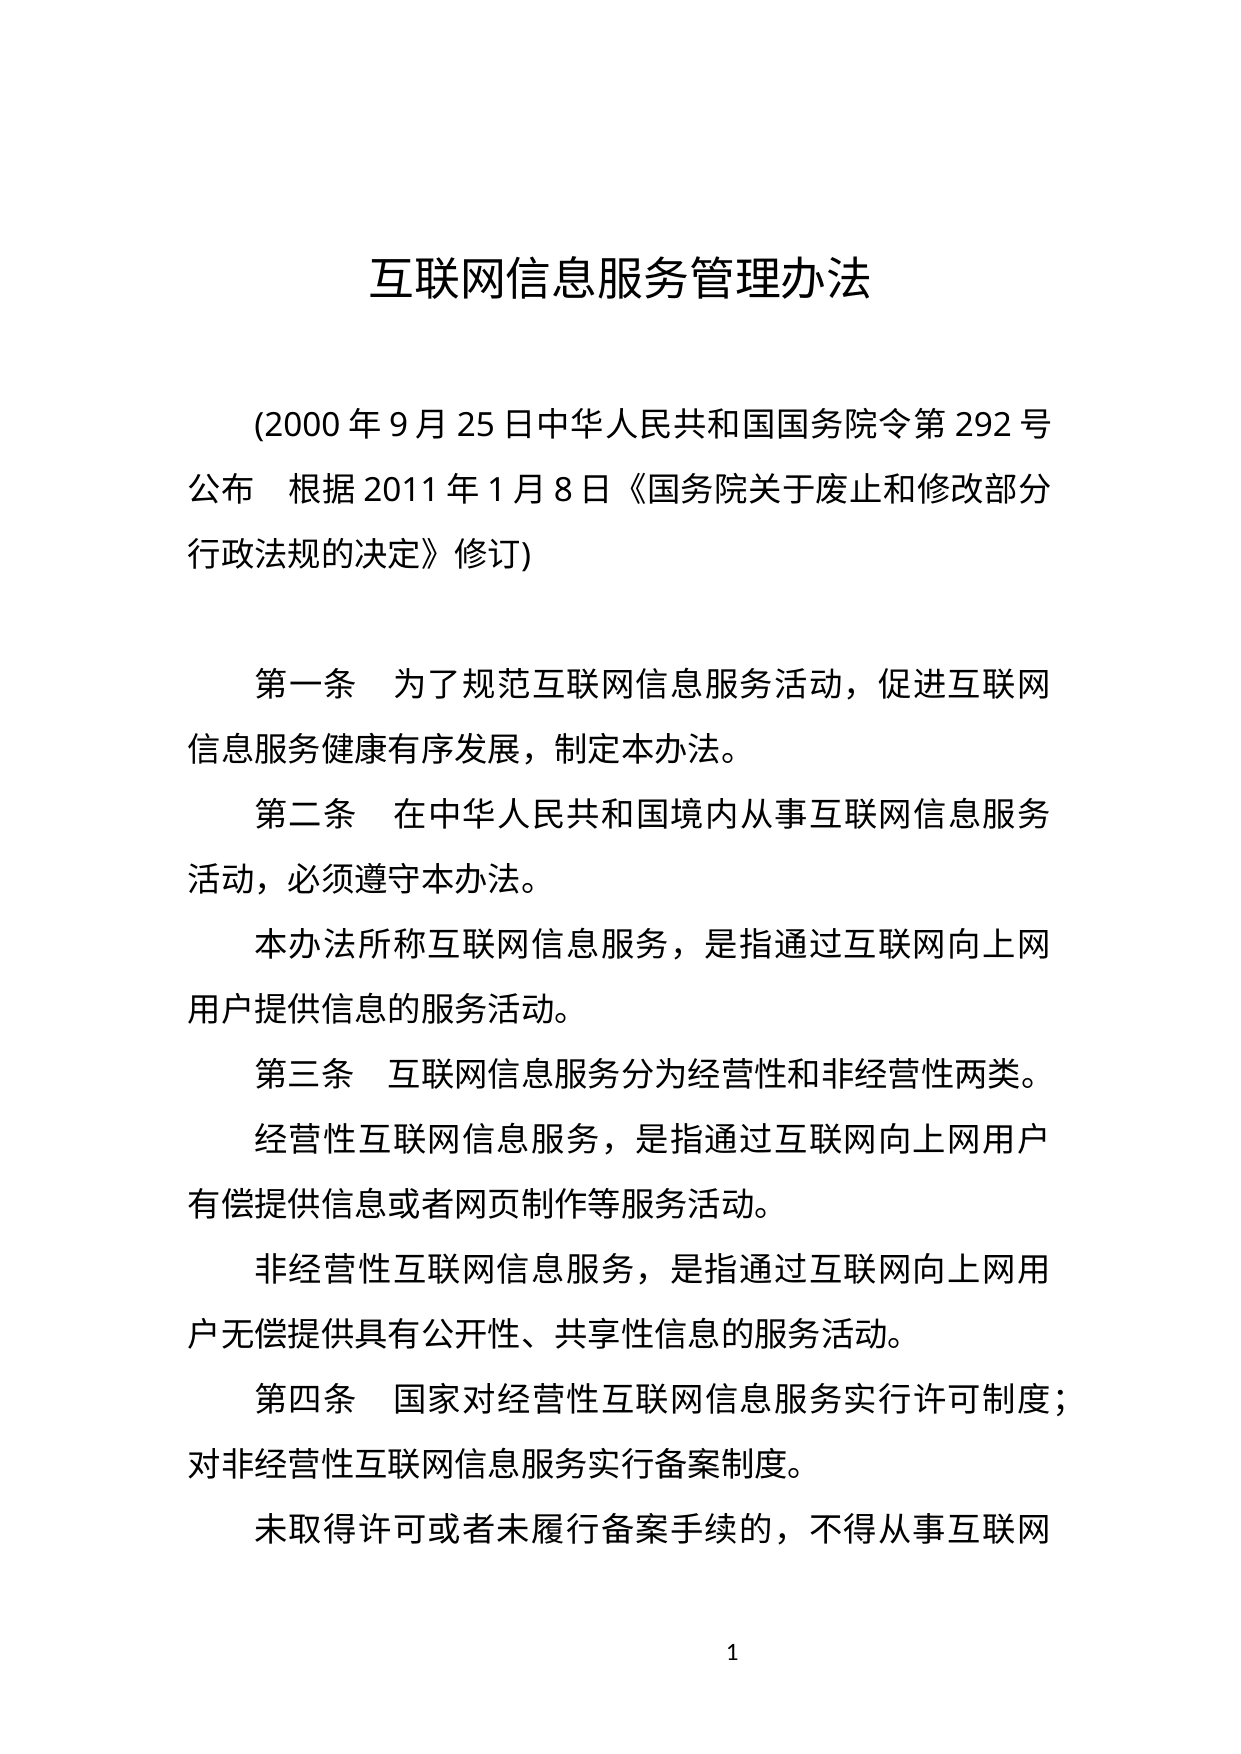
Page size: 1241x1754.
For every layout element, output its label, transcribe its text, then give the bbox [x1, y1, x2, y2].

text 第一条 为了规范互联网信息服务活动，促进互联网信息服务健康有序发展，制定本办法。 [187, 649, 1053, 779]
text 本办法所称互联网信息服务，是指通过互联网向上网用户提供信息的服务活动。 [187, 909, 1053, 1039]
text 第三条 互联网信息服务分为经营性和非经营性两类。 [187, 1039, 1053, 1104]
text (2000年9月25日中华人民共和国国务院令第292号公布 根据2011年1月8日《国务院关于废止和修改部分行政法规的决定》修订) [187, 389, 1053, 584]
text 第四条 国家对经营性互联网信息服务实行许可制度；对非经营性互联网信息服务实行备案制度。 [187, 1364, 1053, 1494]
text 互联网信息服务管理办法 [187, 227, 1053, 324]
text 经营性互联网信息服务，是指通过互联网向上网用户有偿提供信息或者网页制作等服务活动。 [187, 1104, 1053, 1234]
text 非经营性互联网信息服务，是指通过互联网向上网用户无偿提供具有公开性、共享性信息的服务活动。 [187, 1234, 1053, 1364]
text 第二条 在中华人民共和国境内从事互联网信息服务活动，必须遵守本办法。 [187, 779, 1053, 909]
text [187, 1494, 1053, 1559]
